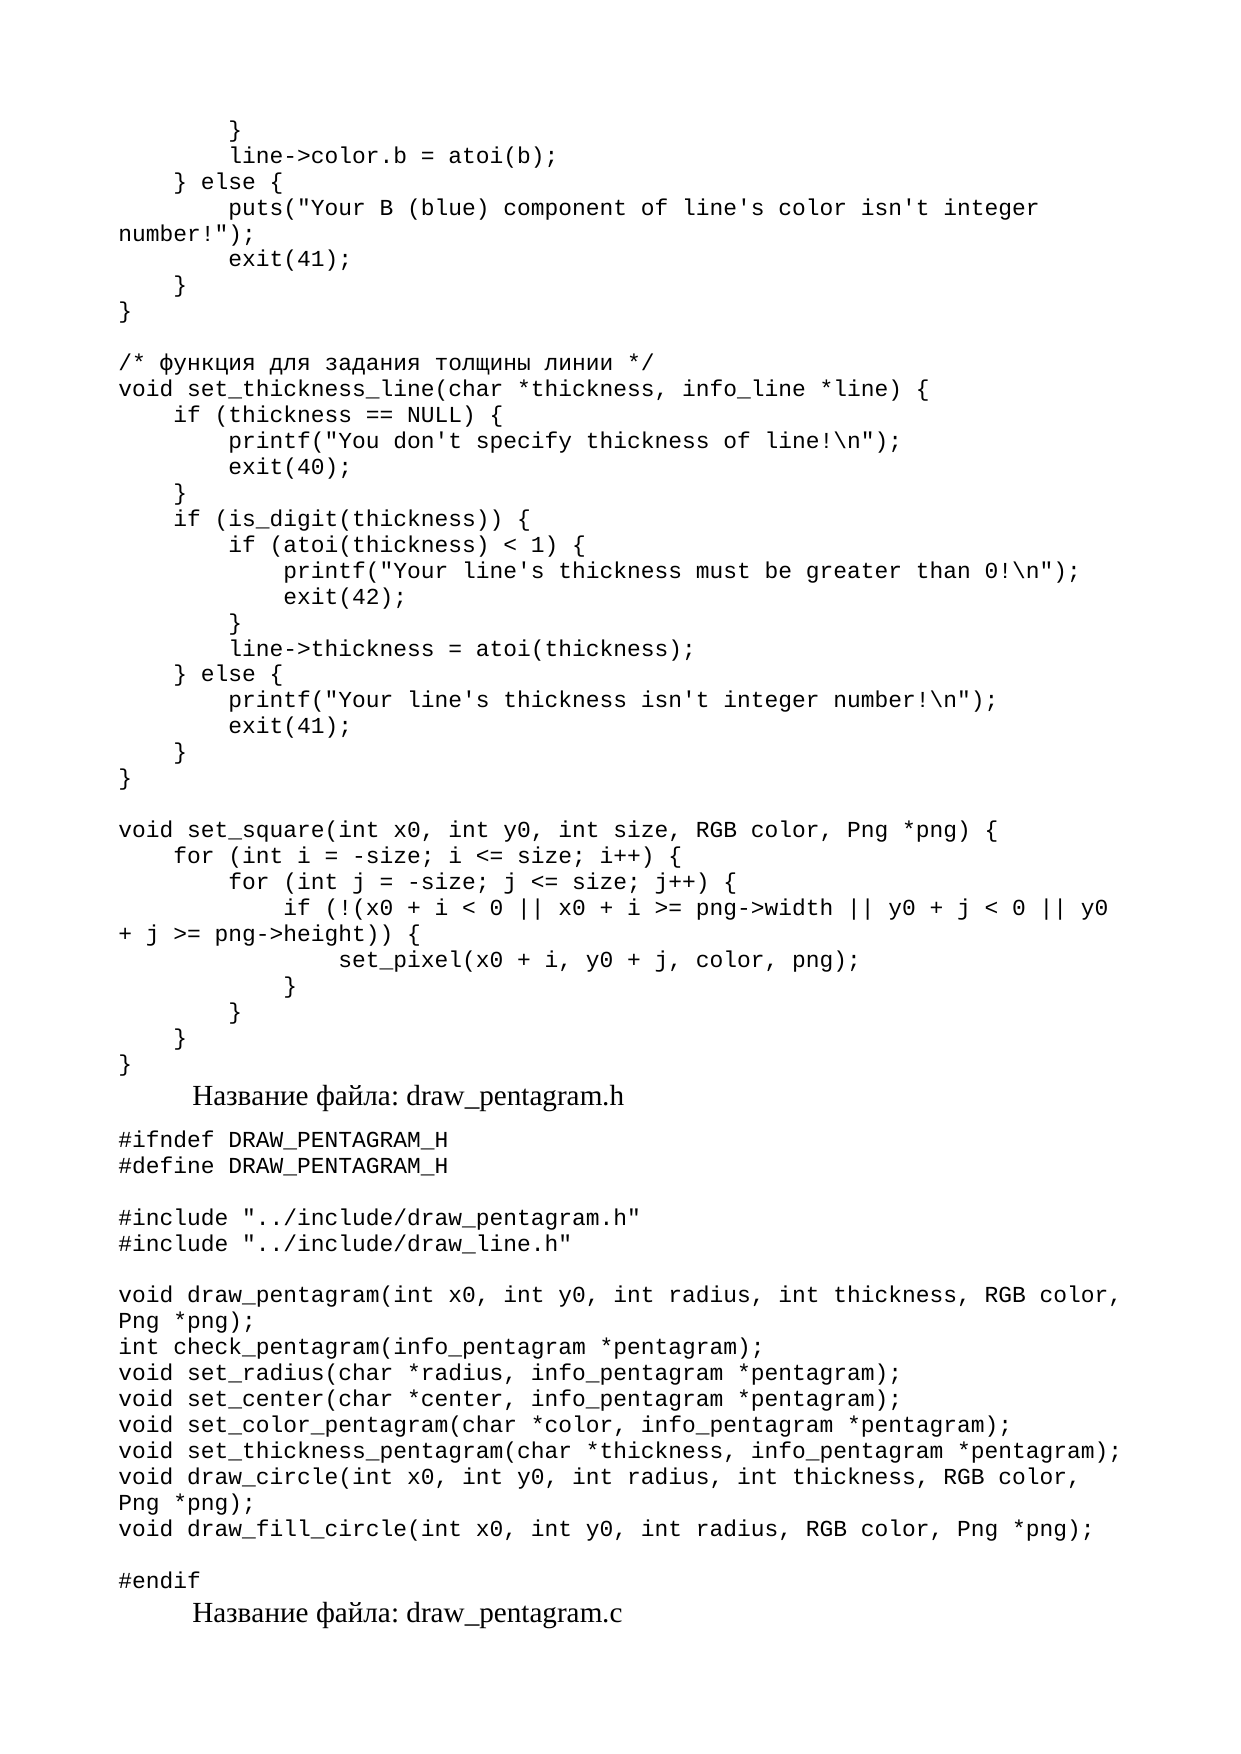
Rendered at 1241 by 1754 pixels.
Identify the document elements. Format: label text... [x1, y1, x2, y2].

text printf("Your line's thickness must be greater than 0!\n"); [118, 559, 1122, 585]
text exit(41); [118, 248, 1122, 274]
text if (thickness == NULL) { [118, 403, 1122, 429]
text void draw_circle(int x0, int y0, int radius, int thickness, RGB color, Png *png); [118, 1465, 1122, 1517]
text void set_color_pentagram(char *color, info_pentagram *pentagram); [118, 1413, 1122, 1439]
text if (!(x0 + i < 0 || x0 + i >= png->width || y0 + j < 0 || y0 + j >= png->height)) { [118, 896, 1122, 948]
text } [118, 481, 1122, 507]
text } [118, 611, 1122, 637]
text #include "../include/draw_line.h" [118, 1232, 1122, 1258]
text void set_center(char *center, info_pentagram *pentagram); [118, 1387, 1122, 1413]
text void set_radius(char *radius, info_pentagram *pentagram); [118, 1362, 1122, 1387]
text } else { [118, 170, 1122, 196]
text for (int i = -size; i <= size; i++) { [118, 844, 1122, 870]
text } [118, 274, 1122, 300]
text printf("Your line's thickness isn't integer number!\n"); [118, 689, 1122, 715]
text Название файла: draw_pentagram.c [118, 1595, 1122, 1628]
text line->color.b = atoi(b); [118, 144, 1122, 170]
text exit(42); [118, 585, 1122, 611]
text #ifndef DRAW_PENTAGRAM_H [118, 1128, 1122, 1154]
text void set_thickness_line(char *thickness, info_line *line) { [118, 377, 1122, 403]
text if (is_digit(thickness)) { [118, 507, 1122, 533]
text int check_pentagram(info_pentagram *pentagram); [118, 1336, 1122, 1362]
text void draw_fill_circle(int x0, int y0, int radius, RGB color, Png *png); [118, 1517, 1122, 1543]
text /* функция для задания толщины линии */ [118, 352, 1122, 377]
text } [118, 300, 1122, 326]
text if (atoi(thickness) < 1) { [118, 533, 1122, 559]
text } [118, 767, 1122, 792]
text void set_thickness_pentagram(char *thickness, info_pentagram *pentagram); [118, 1439, 1122, 1465]
text #define DRAW_PENTAGRAM_H [118, 1154, 1122, 1180]
text } else { [118, 663, 1122, 689]
text #endif [118, 1569, 1122, 1595]
text exit(40); [118, 455, 1122, 481]
text for (int j = -size; j <= size; j++) { [118, 870, 1122, 896]
text set_pixel(x0 + i, y0 + j, color, png); [118, 948, 1122, 974]
text void set_square(int x0, int y0, int size, RGB color, Png *png) { [118, 818, 1122, 844]
text void draw_pentagram(int x0, int y0, int radius, int thickness, RGB color, Png *png); [118, 1284, 1122, 1336]
text puts("Your B (blue) component of line's color isn't integer number!"); [118, 196, 1122, 248]
text } [118, 974, 1122, 1000]
text } [118, 1000, 1122, 1026]
text Название файла: draw_pentagram.h [118, 1078, 1122, 1111]
text exit(41); [118, 715, 1122, 741]
text } [118, 1026, 1122, 1052]
text } [118, 1052, 1122, 1078]
text printf("You don't specify thickness of line!\n"); [118, 429, 1122, 455]
text #include "../include/draw_pentagram.h" [118, 1206, 1122, 1232]
text } [118, 741, 1122, 767]
text } [118, 118, 1122, 144]
text line->thickness = atoi(thickness); [118, 637, 1122, 663]
